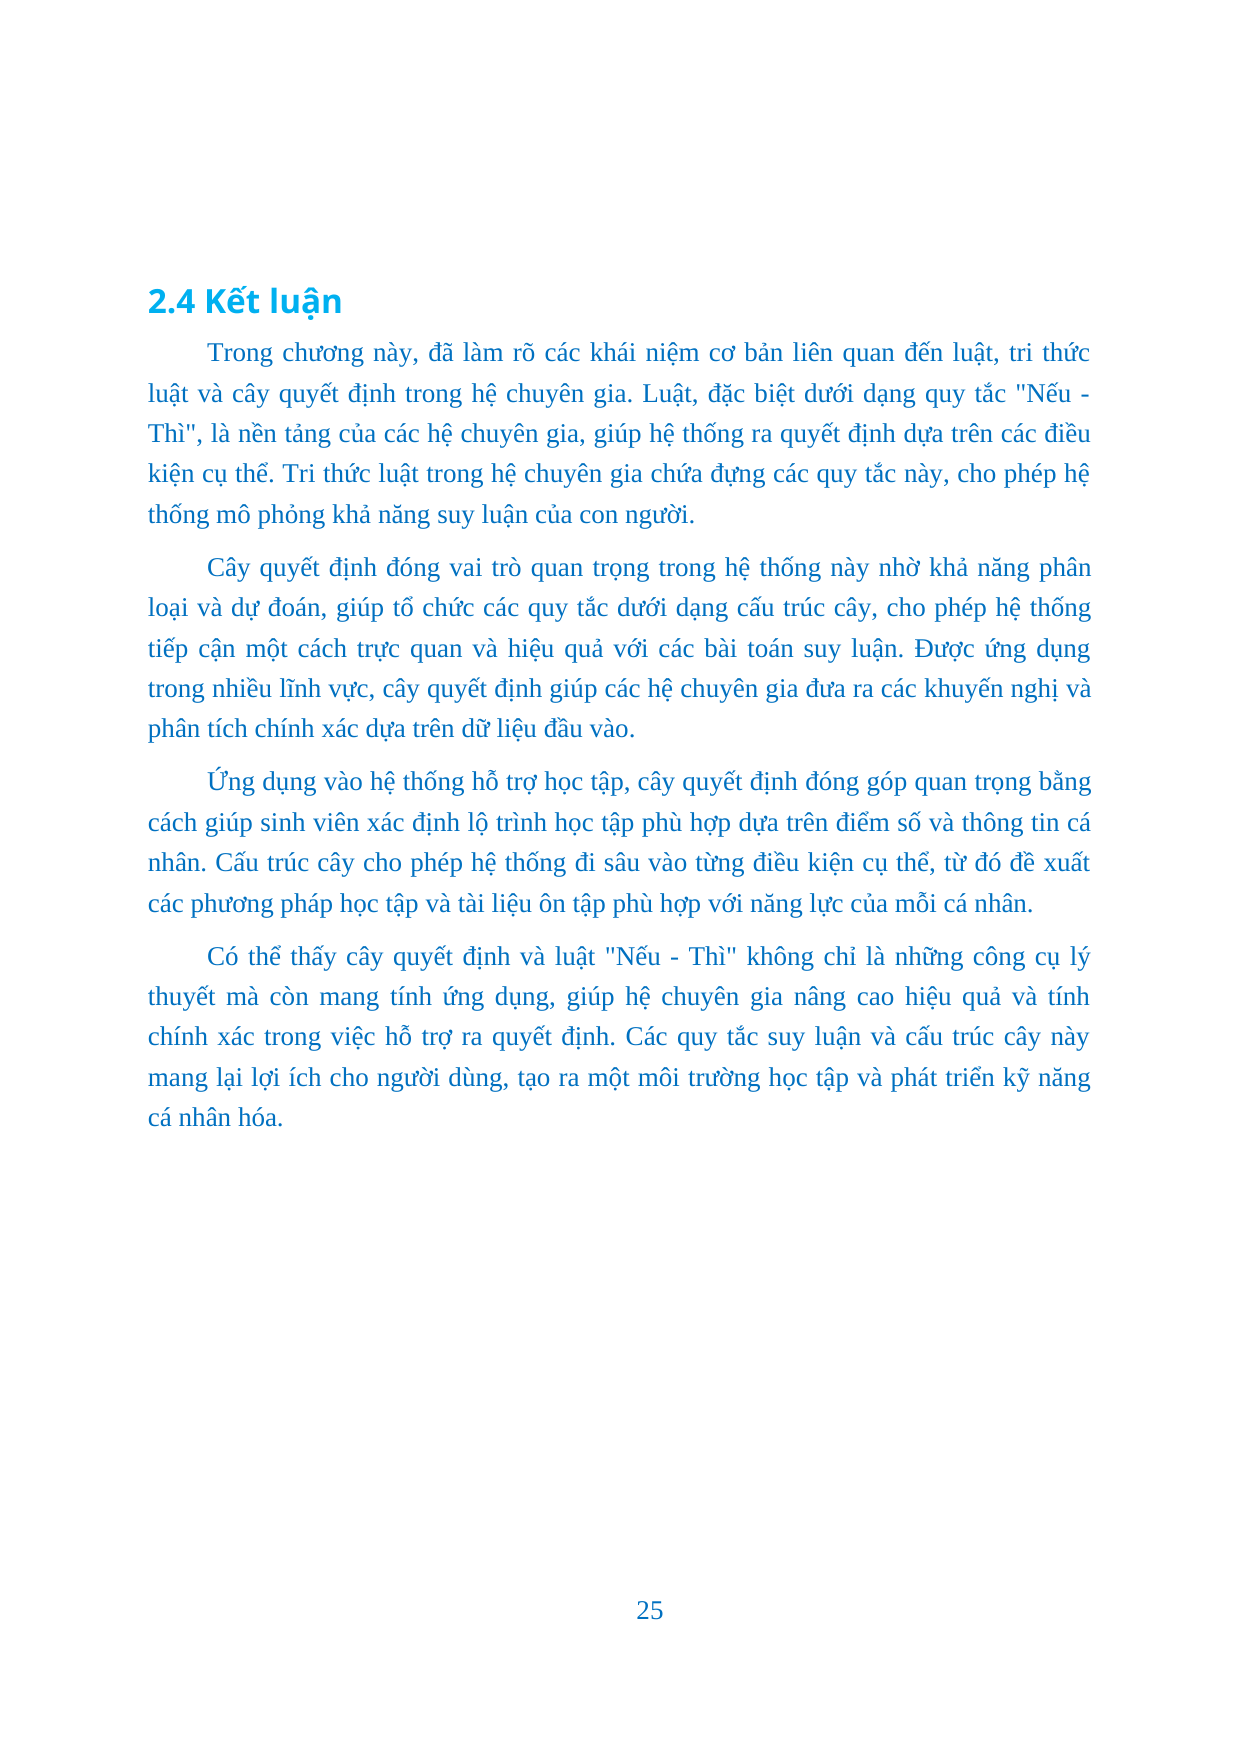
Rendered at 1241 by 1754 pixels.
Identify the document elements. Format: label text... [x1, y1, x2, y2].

text Trong chương này, đã làm rõ các khái niệm cơ bản liên quan đến luật, tri thức luật và cây quyết định trong hệ chuyên gia. Luật, đặc biệt dưới dạng quy tắc "Nếu - Thì", là nền tảng của các hệ chuyên gia, giúp hệ thống ra quyết định dựa trên các điều kiện cụ thể. Tri thức luật trong hệ chuyên gia chứa đựng các quy tắc này, cho phép hệ thống mô phỏng khả năng suy luận của con người. [148, 336, 1092, 529]
text Ứng dụng vào hệ thống hỗ trợ học tập, cây quyết định đóng góp quan trọng bằng cách giúp sinh viên xác định lộ trình học tập phù hợp dựa trên điểm số và thông tin cá nhân. Cấu trúc cây cho phép hệ thống đi sâu vào từng điều kiện cụ thể, từ đó đề xuất các phương pháp học tập và tài liệu ôn tập phù hợp với năng lực của mỗi cá nhân. [148, 765, 1092, 918]
text Có thể thấy cây quyết định và luật "Nếu - Thì" không chỉ là những công cụ lý thuyết mà còn mang tính ứng dụng, giúp hệ chuyên gia nâng cao hiệu quả và tính chính xác trong việc hỗ trợ ra quyết định. Các quy tắc suy luận và cấu trúc cây này mang lại lợi ích cho người dùng, tạo ra một môi trường học tập và phát triển kỹ năng cá nhân hóa. [148, 939, 1092, 1132]
subtitle 2.4 Kết luận [148, 278, 1092, 324]
text Cây quyết định đóng vai trò quan trọng trong hệ thống này nhờ khả năng phân loại và dự đoán, giúp tổ chức các quy tắc dưới dạng cấu trúc cây, cho phép hệ thống tiếp cận một cách trực quan và hiệu quả với các bài toán suy luận. Được ứng dụng trong nhiều lĩnh vực, cây quyết định giúp các hệ chuyên gia đưa ra các khuyến nghị và phân tích chính xác dựa trên dữ liệu đầu vào. [148, 551, 1092, 744]
